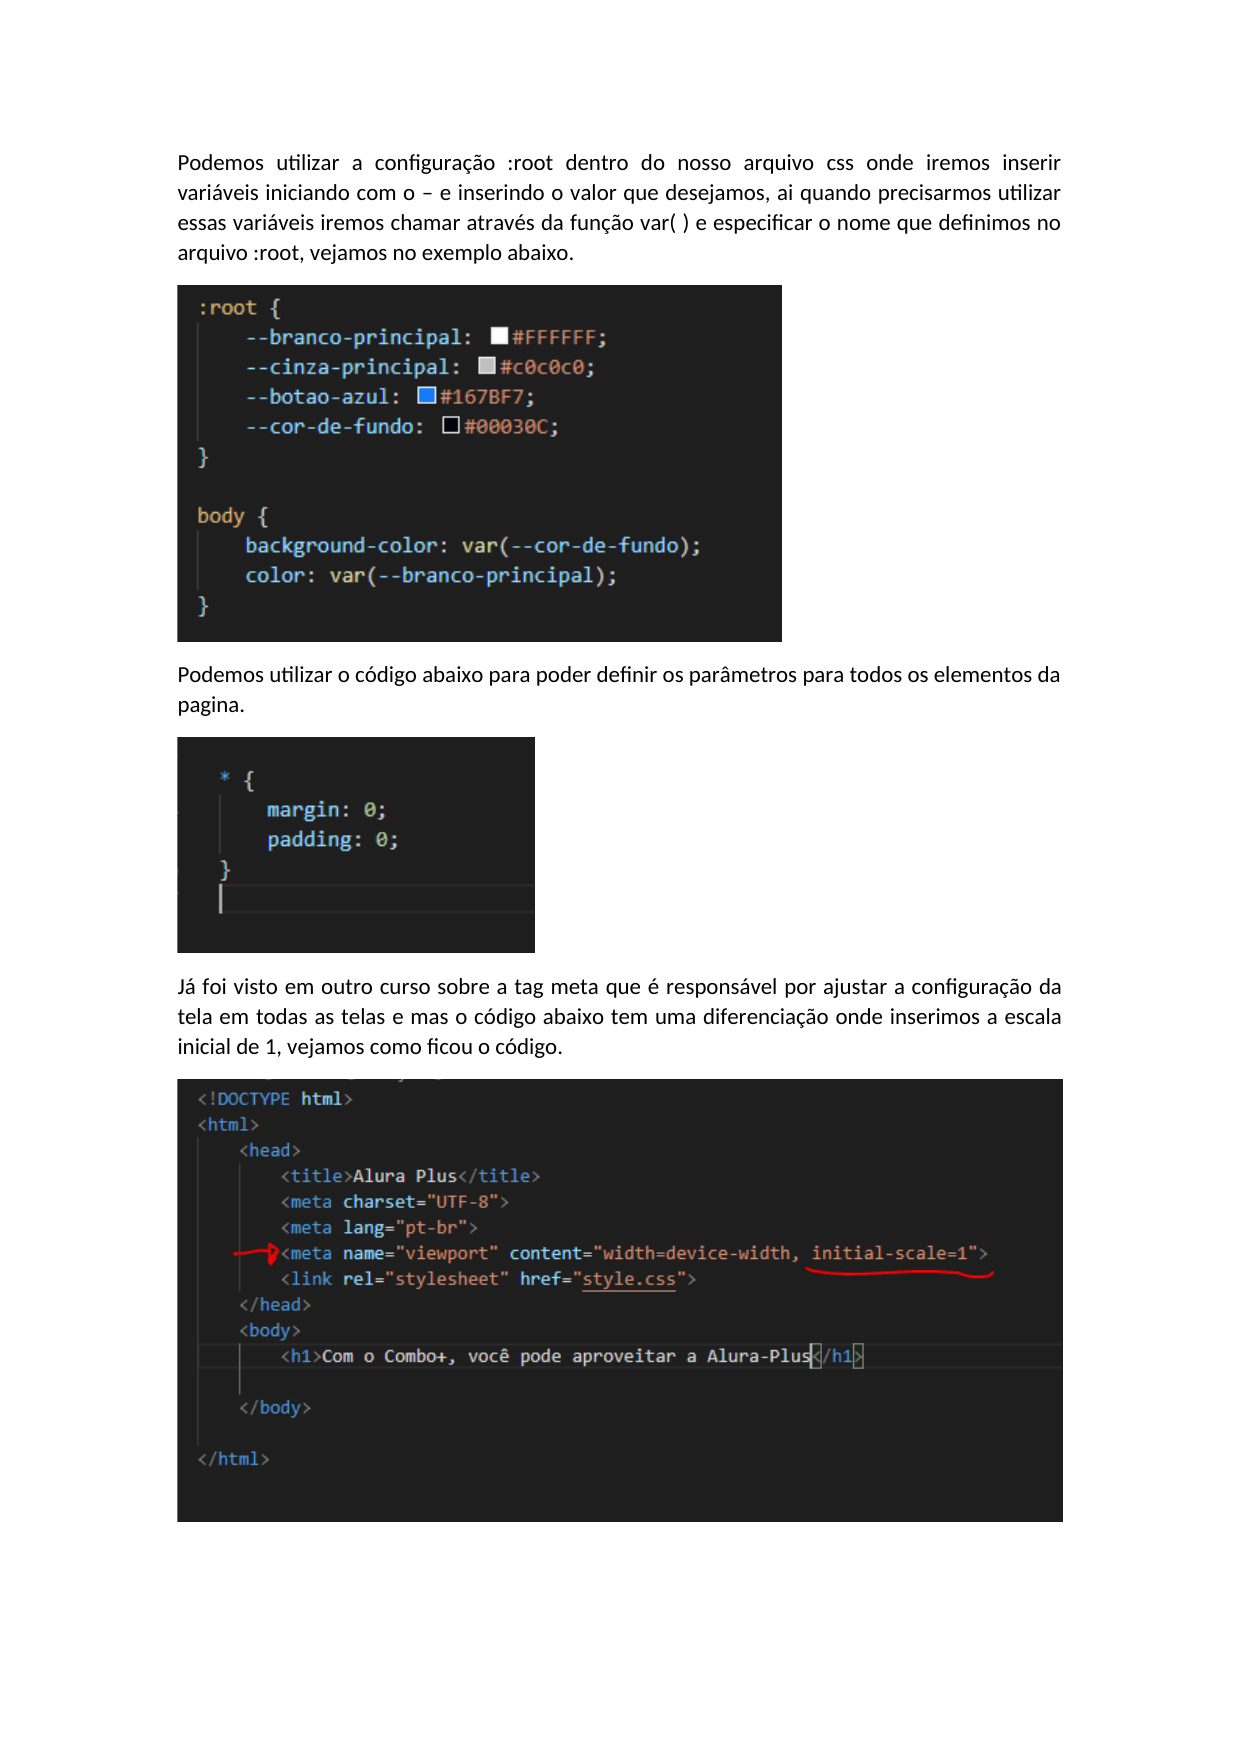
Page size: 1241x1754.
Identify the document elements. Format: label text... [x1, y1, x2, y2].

text Já foi visto em outro curso sobre a tag meta que é responsável por ajustar a configuração da tela em todas as telas e mas o código abaixo tem uma diferenciação onde inserimos a escala inicial de 1, vejamos como ficou o código. [177, 972, 1063, 1060]
text Podemos utilizar o código abaixo para poder definir os parâmetros para todos os elementos da pagina. [177, 660, 1063, 718]
picture [177, 285, 782, 642]
picture [177, 737, 535, 953]
text Podemos utilizar a configuração :root dentro do nosso arquivo css onde iremos inserir variáveis iniciando com o – e inserindo o valor que desejamos, ai quando precisarmos utilizar essas variáveis iremos chamar através da função var( ) e especificar o nome que definimos no arquivo :root, vejamos no exemplo abaixo. [177, 148, 1063, 266]
picture [177, 1079, 1063, 1522]
